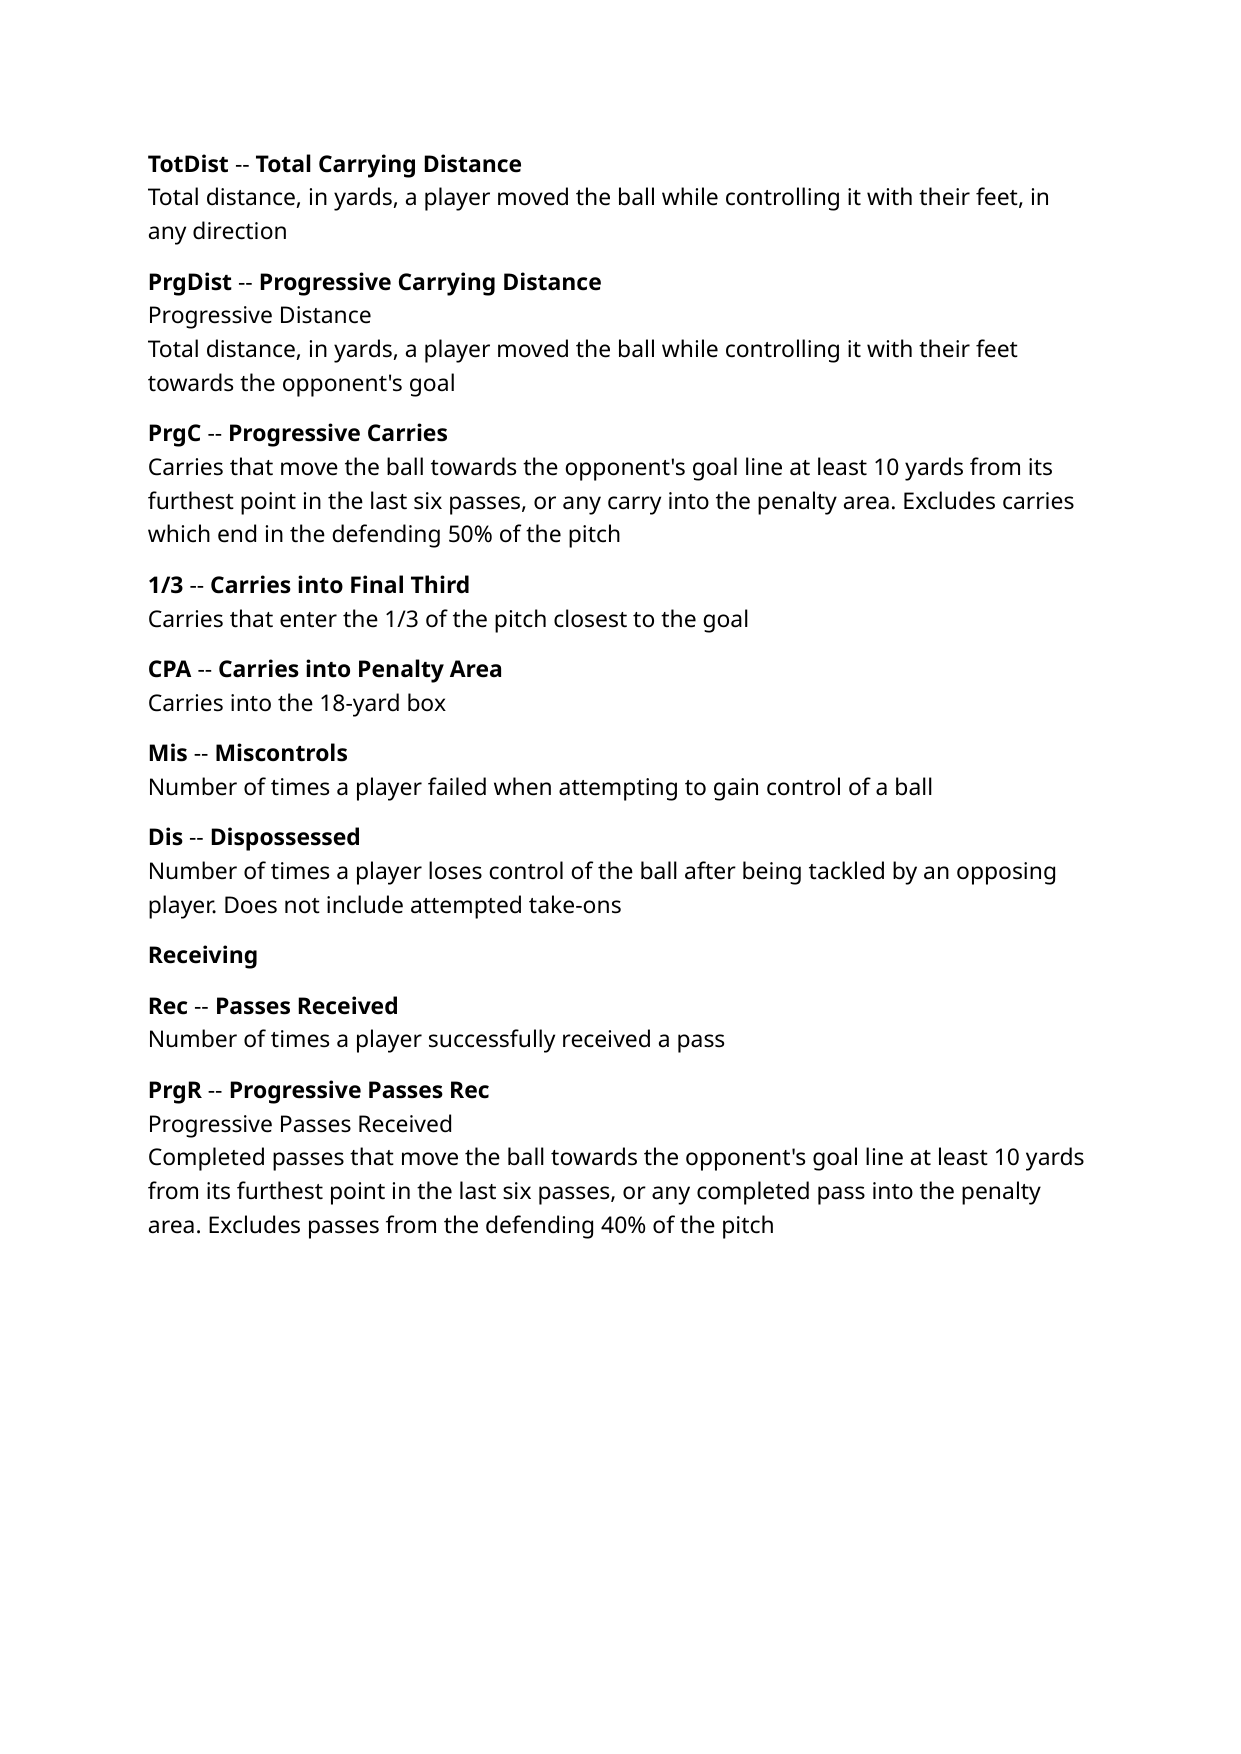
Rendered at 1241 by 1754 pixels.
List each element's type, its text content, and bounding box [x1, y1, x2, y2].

text PrgR -- Progressive Passes Rec Progressive Passes Received Completed passes that move the ball towards the opponent's goal line at least 10 yards from its furthest point in the last six passes, or any completed pass into the penalty area. Excludes passes from the defending 40% of the pitch [148, 1074, 1093, 1240]
text CPA -- Carries into Penalty Area Carries into the 18-yard box [148, 653, 1093, 718]
text PrgDist -- Progressive Carrying Distance Progressive Distance Total distance, in yards, a player moved the ball while controlling it with their feet towards the opponent's goal [148, 266, 1093, 398]
text TotDist -- Total Carrying Distance Total distance, in yards, a player moved the ball while controlling it with their feet, in any direction [148, 148, 1093, 246]
text Receiving [148, 939, 1093, 971]
text Mis -- Miscontrols Number of times a player failed when attempting to gain control of a ball [148, 737, 1093, 802]
text Rec -- Passes Received Number of times a player successfully received a pass [148, 990, 1093, 1055]
text Dis -- Dispossessed Number of times a player loses control of the ball after being tackled by an opposing player. Does not include attempted take-ons [148, 821, 1093, 920]
text 1/3 -- Carries into Final Third Carries that enter the 1/3 of the pitch closest to the goal [148, 569, 1093, 634]
text PrgC -- Progressive Carries Carries that move the ball towards the opponent's goal line at least 10 yards from its furthest point in the last six passes, or any carry into the penalty area. Excludes carries which end in the defending 50% of the pitch [148, 417, 1093, 550]
